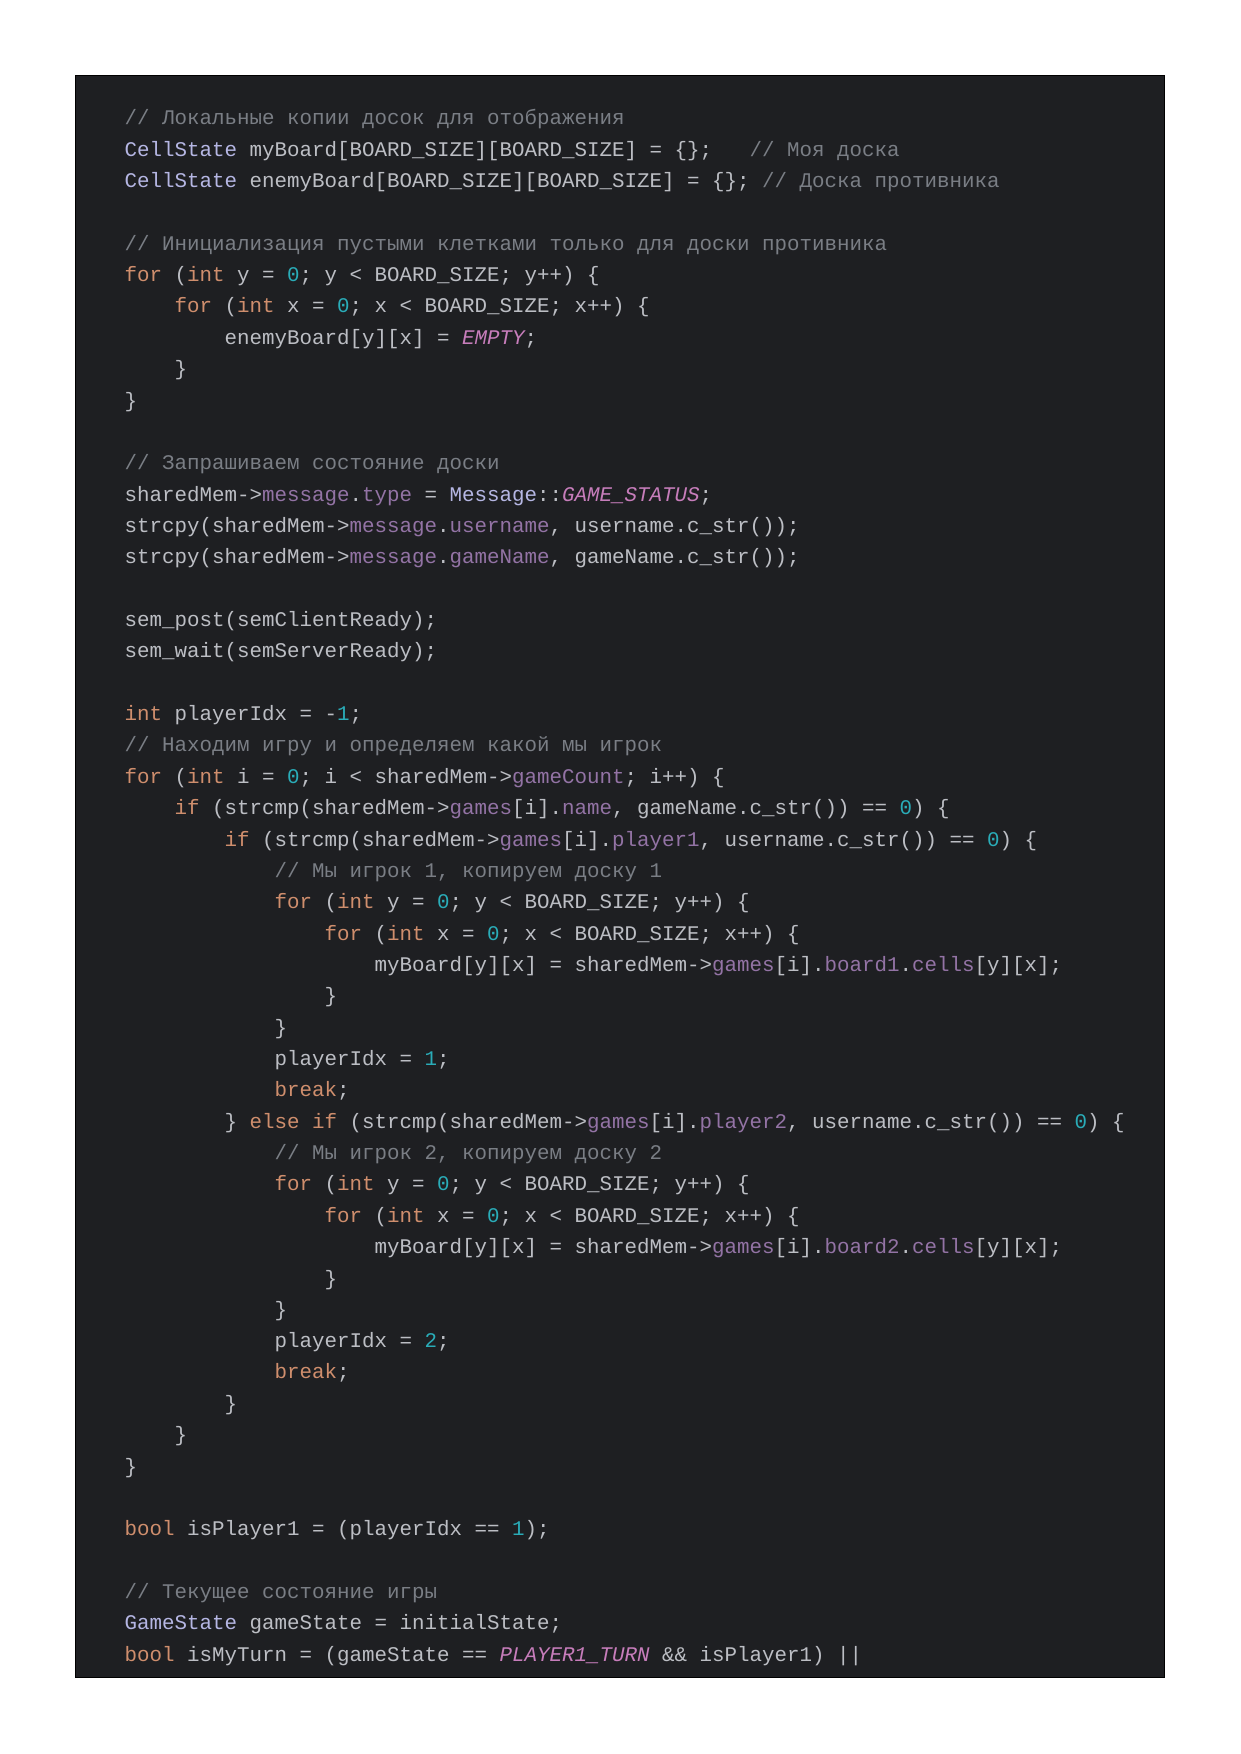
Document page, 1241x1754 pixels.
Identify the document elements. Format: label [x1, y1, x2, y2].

table_header [76, 76, 1164, 1677]
